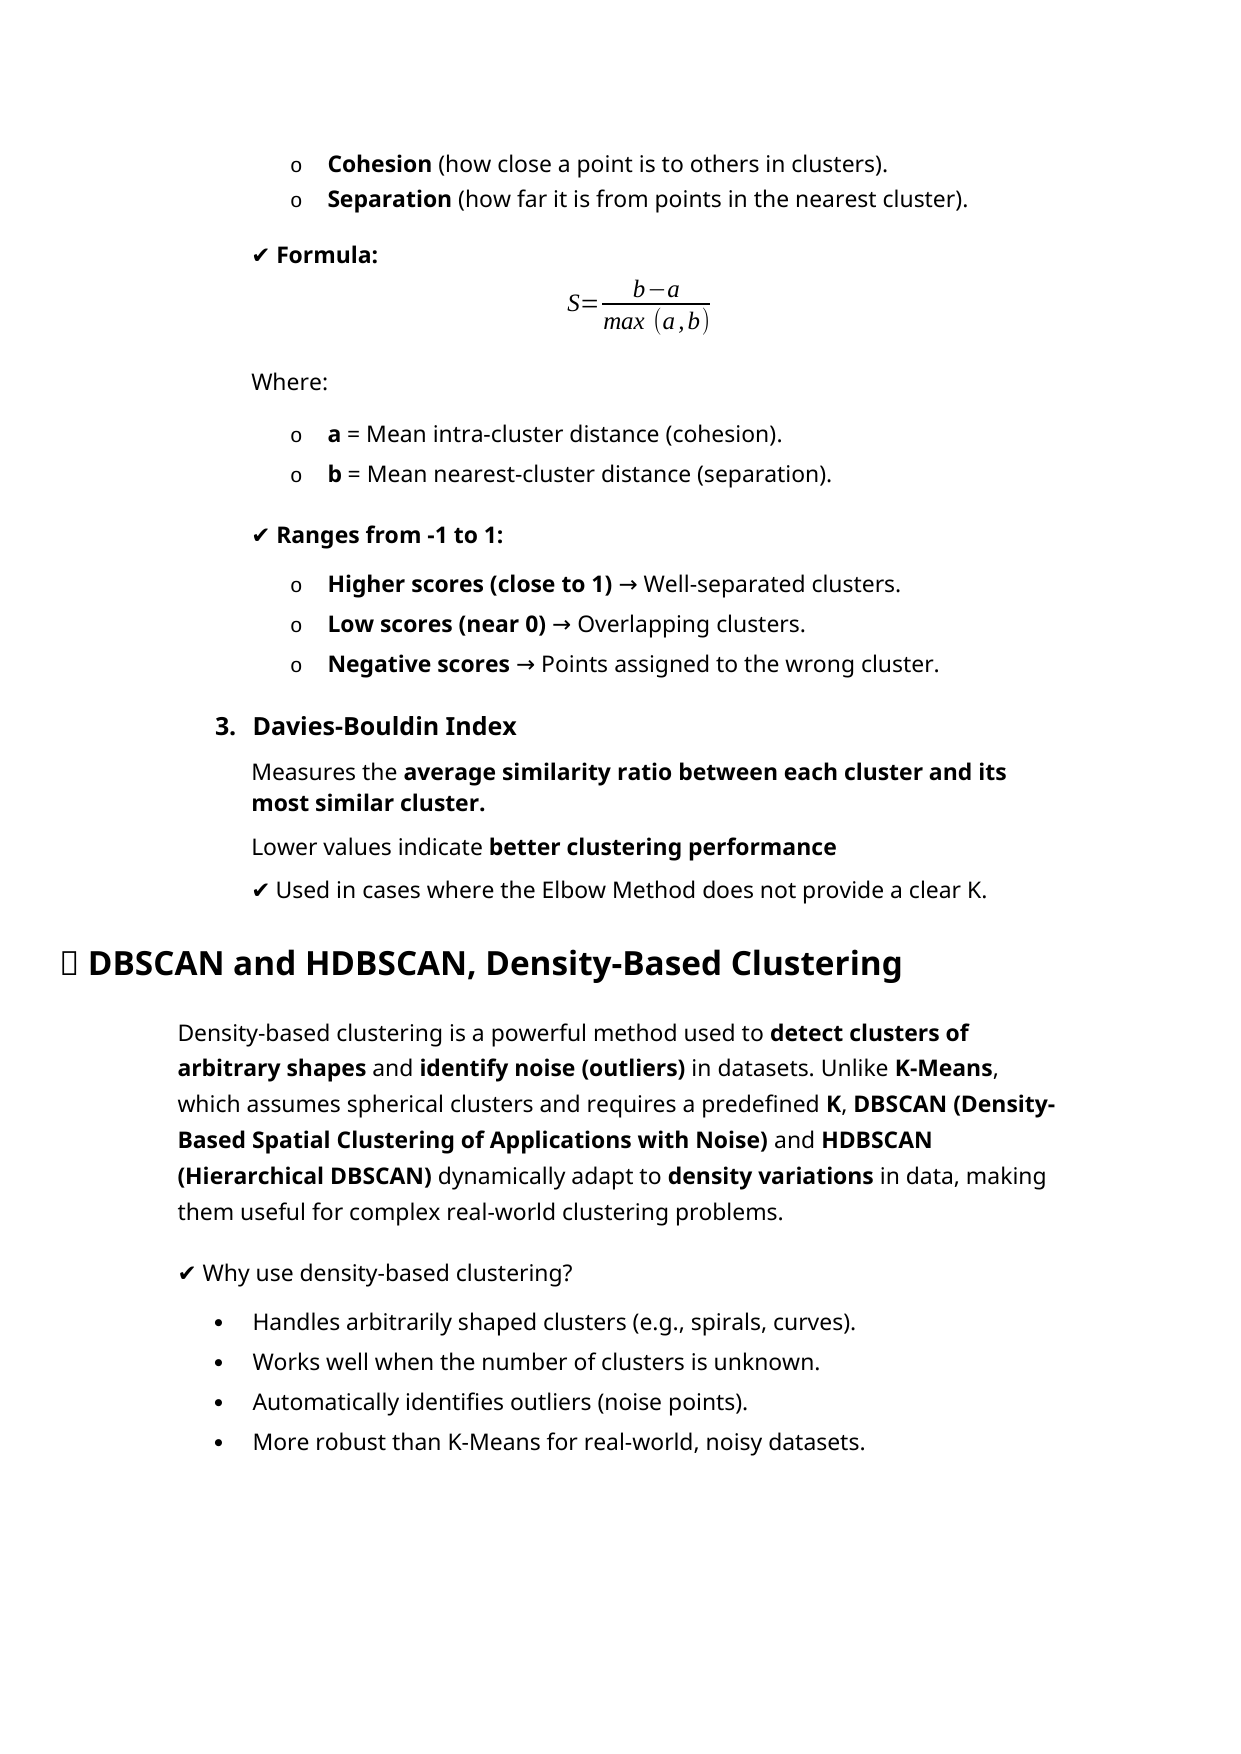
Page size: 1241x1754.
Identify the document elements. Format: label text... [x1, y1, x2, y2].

list b = Mean nearest-cluster distance (separation). [290, 458, 1063, 489]
list Density-based clustering is a powerful method used to detect clusters of arbitrary shapes and identify noise (outliers) in datasets. Unlike K-Means, which assumes spherical clusters and requires a predefined K, DBSCAN (Density-Based Spatial Clustering of Applications with Noise) and HDBSCAN (Hierarchical DBSCAN) dynamically adapt to density variations in data, making them useful for complex real-world clustering problems. [177, 1016, 1063, 1227]
text ✔ Why use density-based clustering? [177, 1257, 1063, 1288]
text ✔ Ranges from -1 to 1: [177, 519, 1063, 551]
subtitle 📌 DBSCAN and HDBSCAN, Density-Based Clustering [59, 939, 1063, 985]
list a = Mean intra-cluster distance (cohesion). [290, 418, 1063, 449]
subtitle Davies-Bouldin Index [215, 709, 1063, 743]
list Handles arbitrarily shaped clusters (e.g., spirals, curves). [215, 1306, 1063, 1337]
list Separation (how far it is from points in the nearest cluster). [290, 183, 1063, 214]
list Low scores (near 0) → Overlapping clusters. [290, 608, 1063, 639]
text Measures the average similarity ratio between each cluster and its most similar cluster. [251, 755, 1063, 818]
list Higher scores (close to 1) → Well-separated clusters. [290, 568, 1063, 599]
text ✔ Formula: [177, 239, 1063, 271]
list Negative scores → Points assigned to the wrong cluster. [290, 648, 1063, 679]
list Cohesion (how close a point is to others in clusters). [290, 148, 1063, 179]
text ✔ Used in cases where the Elbow Method does not provide a clear K. [177, 874, 1063, 905]
text Lower values indicate better clustering performance [251, 830, 1063, 862]
list Automatically identifies outliers (noise points). [215, 1386, 1063, 1417]
list More robust than K-Means for real-world, noisy datasets. [215, 1426, 1063, 1457]
list Works well when the number of clusters is unknown. [215, 1346, 1063, 1377]
text Where: [177, 366, 1063, 397]
